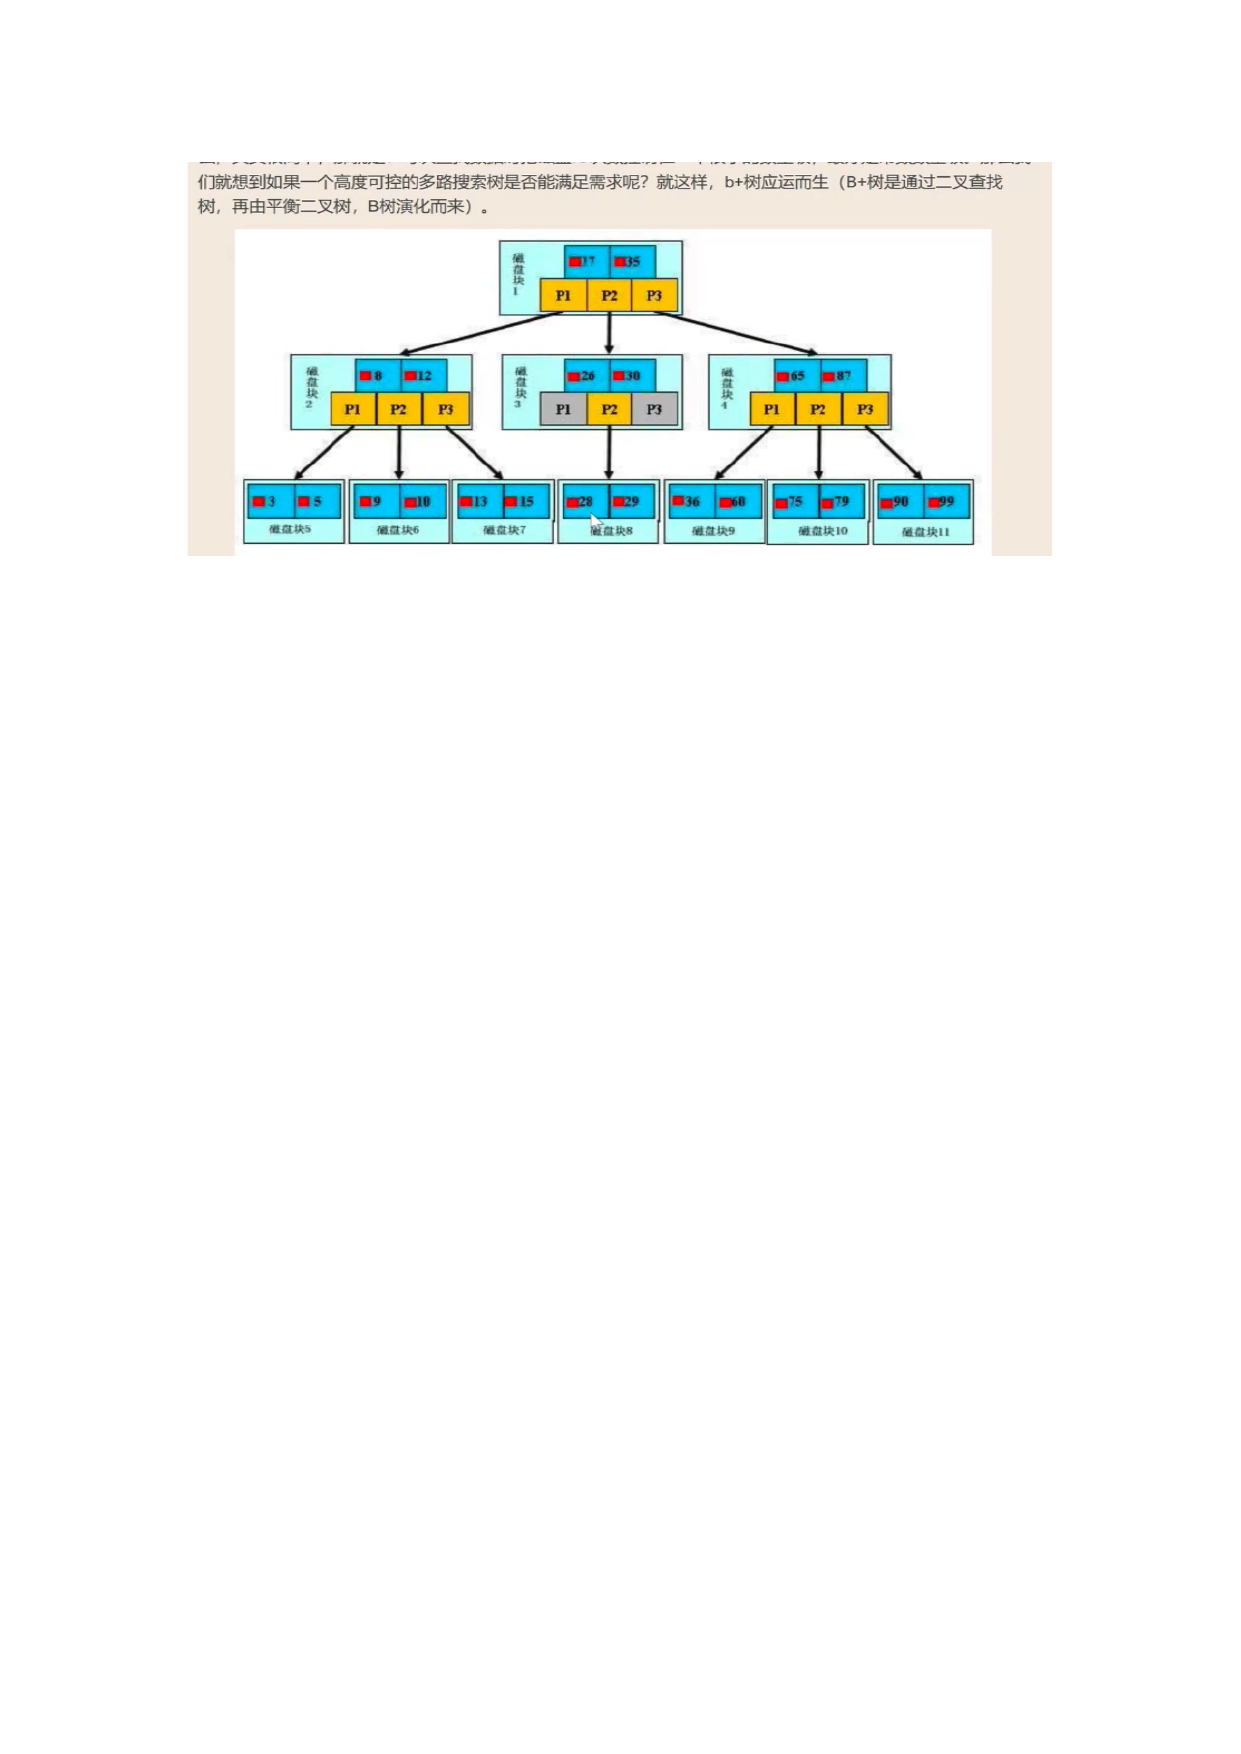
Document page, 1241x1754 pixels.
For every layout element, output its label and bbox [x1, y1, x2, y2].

picture [187, 162, 1053, 556]
